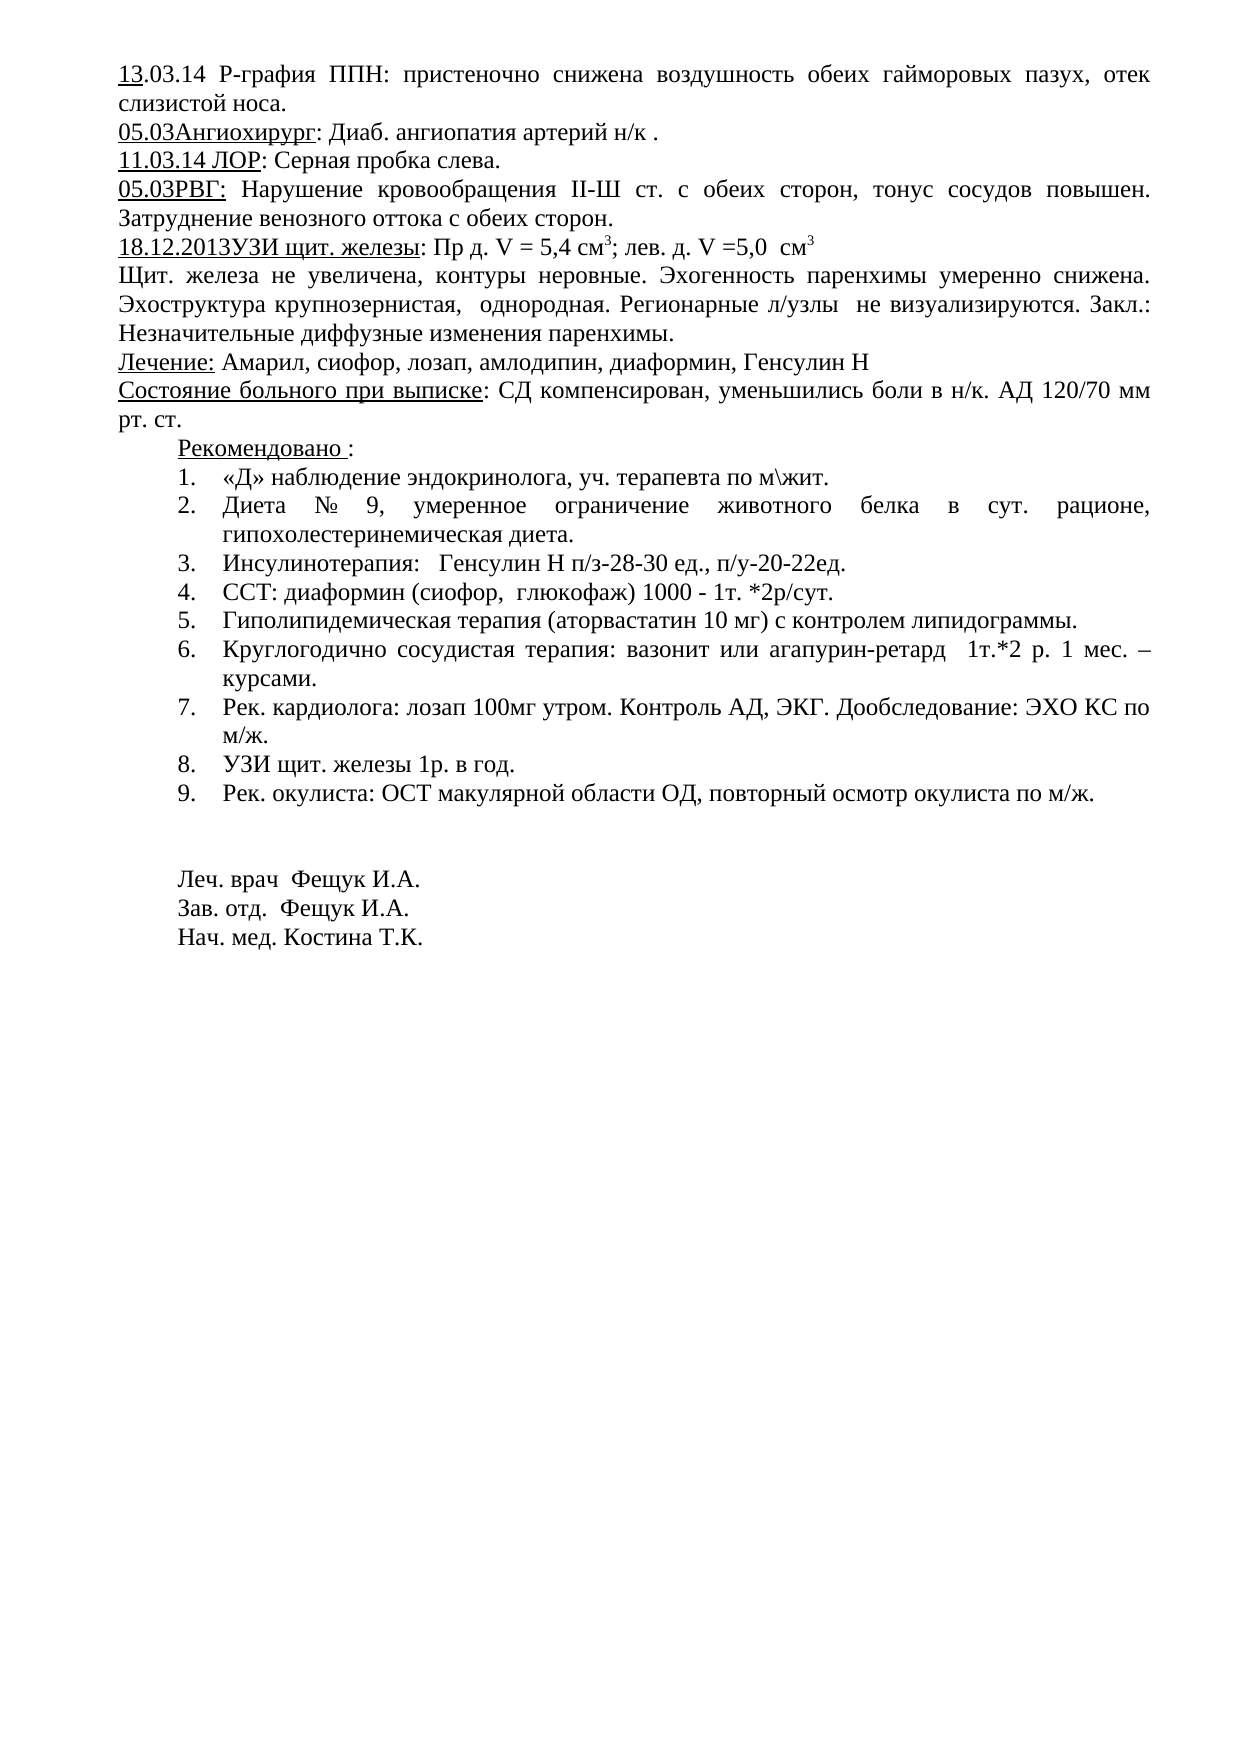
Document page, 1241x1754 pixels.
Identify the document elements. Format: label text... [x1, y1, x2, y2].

text 18.12.2013УЗИ щит. железы: Пр д. V = 5,4 см3; лев. д. V =5,0 см3 [118, 232, 1152, 260]
subtitle Леч. врач Фещук И.А. [177, 864, 1152, 893]
text Лечение: Амарил, сиофор, лозап, амлодипин, диаформин, Генсулин Н [118, 347, 1152, 375]
list Рек. кардиолога: лозап 100мг утром. Контроль АД, ЭКГ. Дообследование: ЭХО КС по м/ж. [177, 692, 1152, 749]
list Инсулинотерапия: Генсулин Н п/з-28-30 ед., п/у-20-22ед. [177, 548, 1152, 577]
text Зав. отд. Фещук И.А. [177, 893, 1152, 922]
text 11.03.14 ЛОР: Серная пробка слева. [118, 145, 1152, 174]
text Состояние больного при выписке: СД компенсирован, уменьшились боли в н/к. АД 120/70 мм рт. ст. [118, 375, 1152, 433]
list Рек. окулиста: ОСТ макулярной области ОД, повторный осмотр окулиста по м/ж. [177, 778, 1152, 807]
text 13.03.14 Р-графия ППН: пристеночно снижена воздушность обеих гайморовых пазух, отек слизистой носа. [118, 59, 1152, 117]
text Щит. железа не увеличена, контуры неровные. Эхогенность паренхимы умеренно снижена. Эхоструктура крупнозернистая, однородная. Регионарные л/узлы не визуализируются. Закл.: Незначительные диффузные изменения паренхимы. [118, 260, 1152, 347]
text 05.03РВГ: Нарушение кровообращения II-Ш ст. с обеих сторон, тонус сосудов повышен. Затруднение венозного оттока с обеих сторон. [118, 174, 1152, 232]
text Рекомендовано : [177, 433, 1152, 462]
list Диета № 9, умеренное ограничение животного белка в сут. рационе, гипохолестеринемическая диета. [177, 490, 1152, 548]
list ССТ: диаформин (сиофор, глюкофаж) 1000 - 1т. *2р/сут. [177, 577, 1152, 605]
list УЗИ щит. железы 1р. в год. [177, 749, 1152, 778]
text 05.03Ангиохирург: Диаб. ангиопатия артерий н/к . [118, 117, 1152, 145]
text Нач. мед. Костина Т.К. [177, 922, 1152, 950]
list Круглогодично сосудистая терапия: вазонит или агапурин-ретард 1т.*2 р. 1 мес. – курсами. [177, 634, 1152, 692]
list «Д» наблюдение эндокринолога, уч. терапевта по м\жит. [177, 462, 1152, 490]
list Гиполипидемическая терапия (аторвастатин 10 мг) с контролем липидограммы. [177, 605, 1152, 634]
